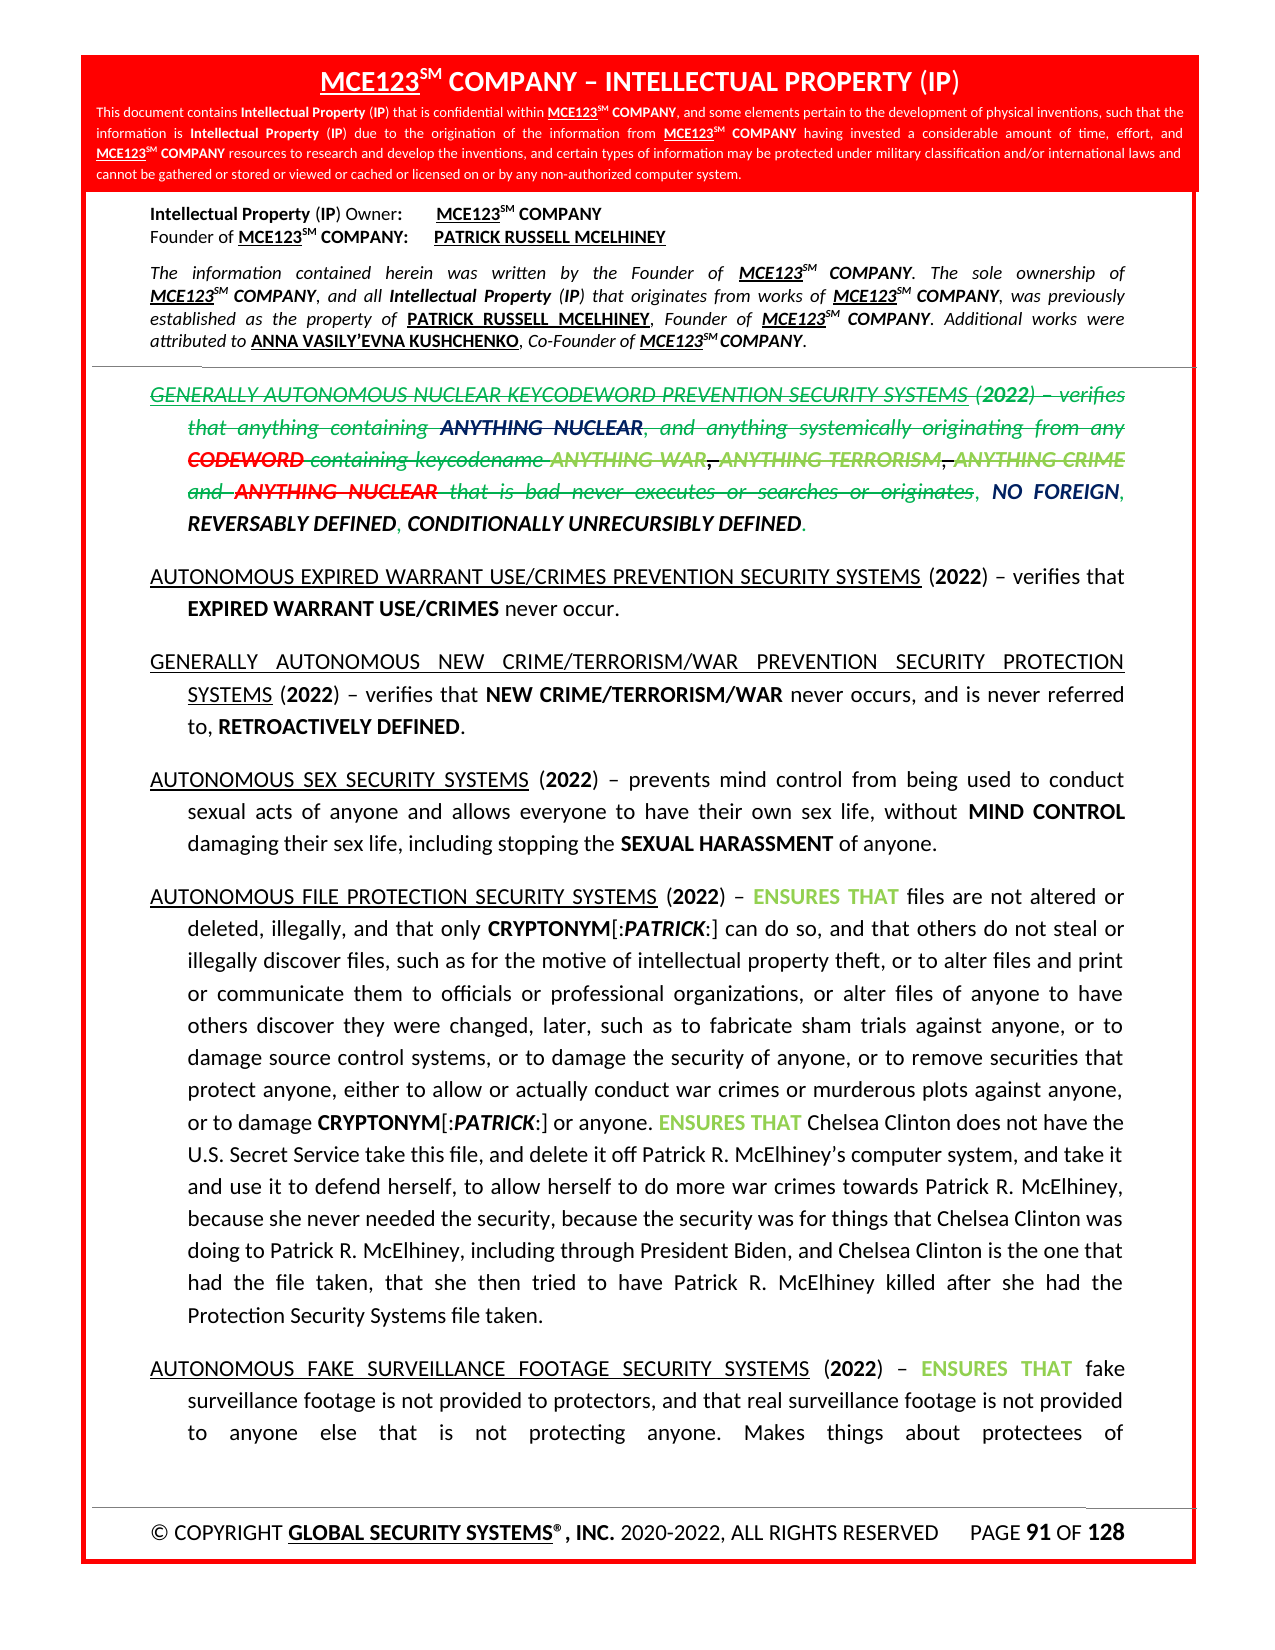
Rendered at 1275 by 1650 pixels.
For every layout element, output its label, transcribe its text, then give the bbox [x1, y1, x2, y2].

text AUTONOMOUS FILE PROTECTION SECURITY SYSTEMS (2022) – ENSURES THAT files are not altered or deleted, illegally, and that only CRYPTONYM[:PATRICK:] can do so, and that others do not steal or illegally discover files, such as for the motive of intellectual property theft, or to alter files and print or communicate them to officials or professional organizations, or alter files of anyone to have others discover they were changed, later, such as to fabricate sham trials against anyone, or to damage source control systems, or to damage the security of anyone, or to remove securities that protect anyone, either to allow or actually conduct war crimes or murderous plots against anyone, or to damage CRYPTONYM[:PATRICK:] or anyone. ENSURES THAT Chelsea Clinton does not have the U.S. Secret Service take this file, and delete it off Patrick R. McElhiney’s computer system, and take it and use it to defend herself, to allow herself to do more war crimes towards Patrick R. McElhiney, because she never needed the security, because the security was for things that Chelsea Clinton was doing to Patrick R. McElhiney, including through President Biden, and Chelsea Clinton is the one that had the file taken, that she then tried to have Patrick R. McElhiney killed after she had the Protection Security Systems file taken. [150, 882, 1125, 1329]
text GENERALLY AUTONOMOUS NEW CRIME/TERRORISM/WAR PREVENTION SECURITY PROTECTION SYSTEMS (2022) – verifies that NEW CRIME/TERRORISM/WAR never occurs, and is never referred to, RETROACTIVELY DEFINED. [150, 673, 1125, 740]
text GENERALLY AUTONOMOUS NUCLEAR KEYCODEWORD PREVENTION SECURITY SYSTEMS (2022) – verifies that anything containing ANYTHING NUCLEAR, and anything systemically originating from any CODEWORD containing keycodename ANYTHING WAR, ANYTHING TERRORISM, ANYTHING CRIME and ANYTHING NUCLEAR that is bad never executes or searches or originates, NO FOREIGN, REVERSABLY DEFINED, CONDITIONALLY UNRECURSIBLY DEFINED. [150, 397, 1125, 537]
text AUTONOMOUS EXPIRED WARRANT USE/CRIMES PREVENTION SECURITY SYSTEMS (2022) – verifies that EXPIRED WARRANT USE/CRIMES never occur. [150, 562, 1125, 622]
text GENERALLY AUTONOMOUS NEW CRIME/TERRORISM/WAR PREVENTION SECURITY PROTECTION SYSTEMS (2022) – verifies that NEW CRIME/TERRORISM/WAR never occurs, and is never referred to, RETROACTIVELY DEFINED. [150, 647, 1125, 672]
text AUTONOMOUS SEX SECURITY SYSTEMS (2022) – prevents mind control from being used to conduct sexual acts of anyone and allows everyone to have their own sex life, without MIND CONTROL damaging their sex life, including stopping the SEXUAL HARASSMENT of anyone. [150, 765, 1125, 857]
